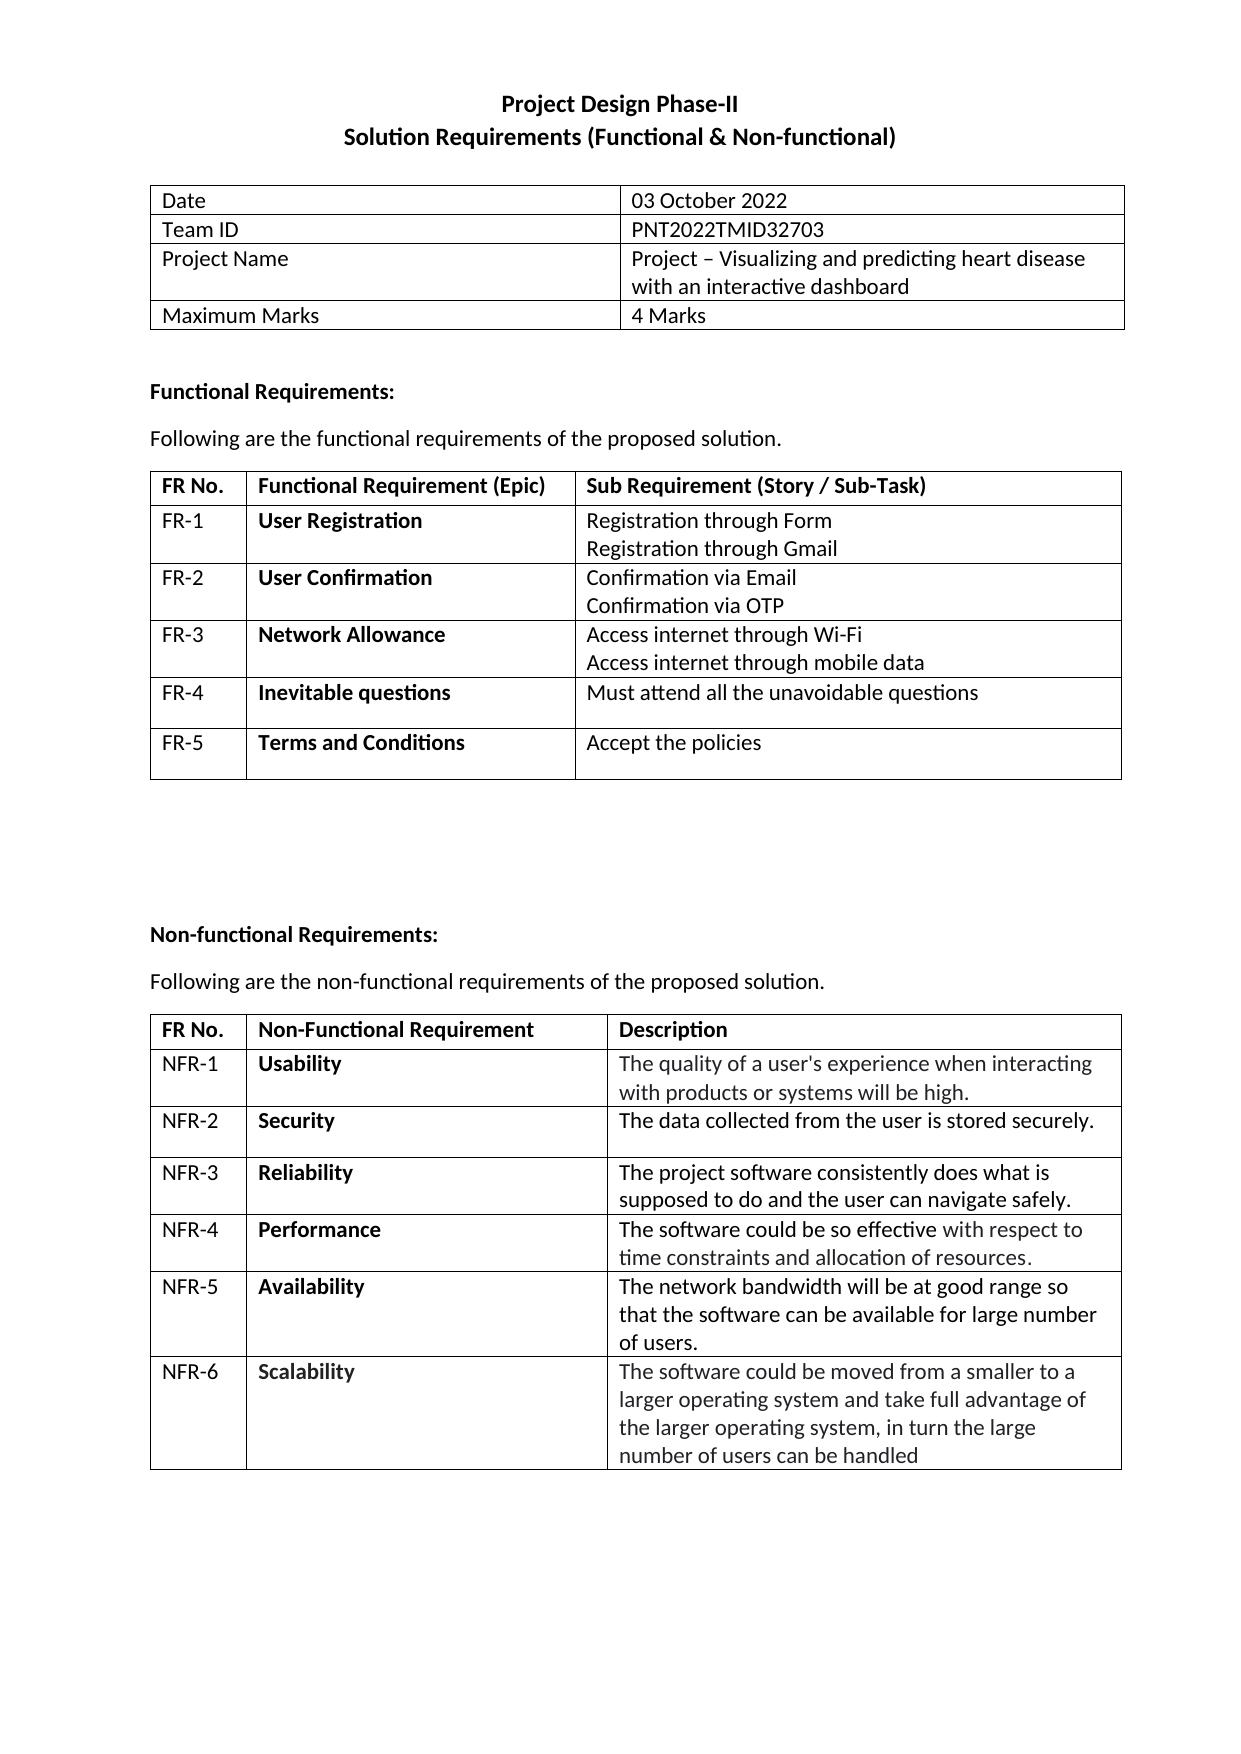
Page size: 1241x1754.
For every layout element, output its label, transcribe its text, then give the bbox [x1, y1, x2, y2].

table_cell PNT2022TMID32703 [621, 215, 1124, 243]
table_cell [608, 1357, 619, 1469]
table_cell FR-3 [151, 621, 246, 677]
table_cell Scalability [247, 1357, 607, 1469]
table_cell FR-1 [151, 506, 246, 562]
table_cell The data collected from the user is stored securely. [608, 1107, 1121, 1157]
table_cell The software could be moved from a smaller to a larger operating system and take full advantage of the larger operating system, in turn the large number of users can be handled [919, 1357, 1121, 1469]
table_cell NFR-6 [151, 1357, 246, 1469]
table_cell Inevitable questions [247, 678, 575, 727]
table_cell 4 Marks [621, 301, 1124, 329]
text Following are the functional requirements of the proposed solution. [150, 424, 1090, 452]
table_cell Access internet through Wi-Fi Access internet through mobile data [576, 621, 1121, 677]
table_cell Performance [247, 1215, 607, 1271]
table_header FR No. [151, 472, 246, 505]
table_cell The network bandwidth will be at good range so that the software can be available for large number of users. [608, 1272, 1121, 1356]
table_cell Project – Visualizing and predicting heart disease with an interactive dashboard [621, 244, 1124, 300]
text Solution Requirements (Functional & Non-functional) [150, 122, 1090, 152]
table_header Date [151, 186, 620, 214]
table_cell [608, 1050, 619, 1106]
text Following are the non-functional requirements of the proposed solution. [150, 967, 1090, 995]
table_cell The quality of a user's experience when interacting with products or systems will be high. [970, 1050, 1121, 1106]
table_header FR No. [151, 1015, 246, 1048]
table_cell Accept the policies [576, 729, 1121, 778]
table_cell FR-4 [151, 678, 246, 727]
table_cell Network Allowance [247, 621, 575, 677]
table_header Sub Requirement (Story / Sub-Task) [576, 472, 1121, 505]
table_header Description [608, 1015, 1121, 1048]
table_cell Project Name [151, 244, 620, 300]
table_cell Terms and Conditions [247, 729, 575, 778]
table_header Non-Functional Requirement [247, 1015, 607, 1048]
table_cell FR-5 [151, 729, 246, 778]
table_cell NFR-2 [151, 1107, 246, 1157]
table_header Functional Requirement (Epic) [247, 472, 575, 505]
table_cell Security [247, 1107, 607, 1157]
table_cell Team ID [151, 215, 620, 243]
table_cell The project software consistently does what is supposed to do and the user can navigate safely. [608, 1158, 1121, 1214]
table_cell Registration through Form Registration through Gmail [576, 506, 1121, 562]
table_cell Must attend all the unavoidable questions [576, 678, 1121, 727]
table_cell FR-2 [151, 564, 246, 619]
table_cell Usability [247, 1050, 607, 1106]
table_cell NFR-4 [151, 1215, 246, 1271]
table_cell Confirmation via Email Confirmation via OTP [576, 564, 1121, 619]
table_cell User Confirmation [247, 564, 575, 619]
table_cell Availability [247, 1272, 607, 1356]
table_cell User Registration [247, 506, 575, 562]
text Functional Requirements: [150, 377, 1090, 405]
table_cell The software could be so effective with respect to time constraints and allocation of resources. [608, 1215, 943, 1271]
text Non-functional Requirements: [150, 920, 1090, 948]
table_header 03 October 2022 [621, 186, 1124, 214]
table_cell NFR-3 [151, 1158, 246, 1214]
text Project Design Phase-II [150, 89, 1090, 119]
table_cell Maximum Marks [151, 301, 620, 329]
table_cell NFR-1 [151, 1050, 246, 1106]
table_cell Reliability [247, 1158, 607, 1214]
table_cell NFR-5 [151, 1272, 246, 1356]
